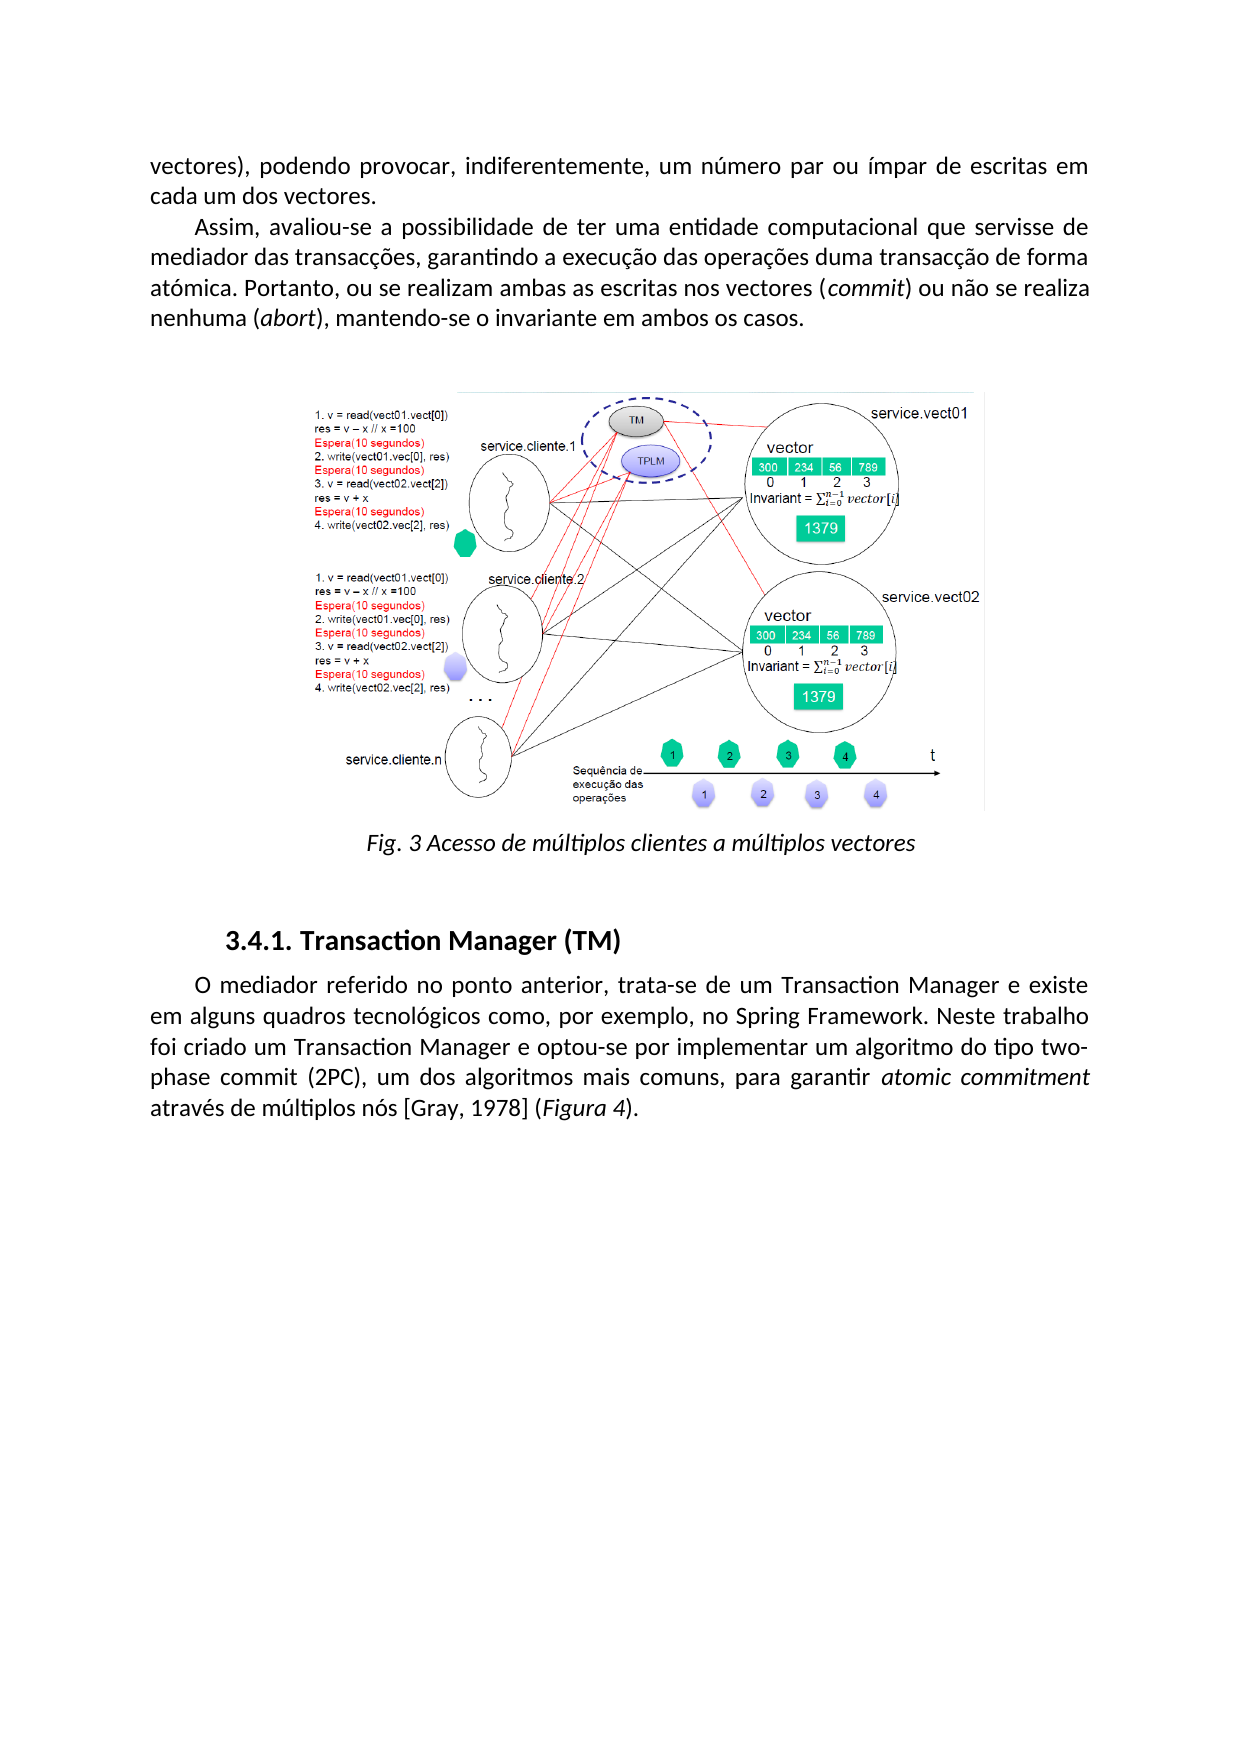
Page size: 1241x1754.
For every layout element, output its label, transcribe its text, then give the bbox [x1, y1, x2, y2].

text Assim, avaliou-se a possibilidade de ter uma entidade computacional que servisse de mediador das transacções, garantindo a execução das operações duma transacção de forma atómica. Portanto, ou se realizam ambas as escritas nos vectores (commit) ou não se realiza nenhuma (abort), mantendo-se o invariante em ambos os casos. [150, 211, 1090, 333]
text Fig. 3 Acesso de múltiplos clientes a múltiplos vectores [150, 827, 1090, 858]
text O mediador referido no ponto anterior, trata-se de um Transaction Manager e existe em alguns quadros tecnológicos como, por exemplo, no Spring Framework. Neste trabalho foi criado um Transaction Manager e optou-se por implementar um algoritmo do tipo two-phase commit (2PC), um dos algoritmos mais comuns, para garantir atomic commitment através de múltiplos nós [Gray, 1978] (Figura 4). [150, 970, 1090, 1122]
subtitle Transaction Manager (TM) [225, 922, 1090, 957]
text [150, 150, 1090, 211]
